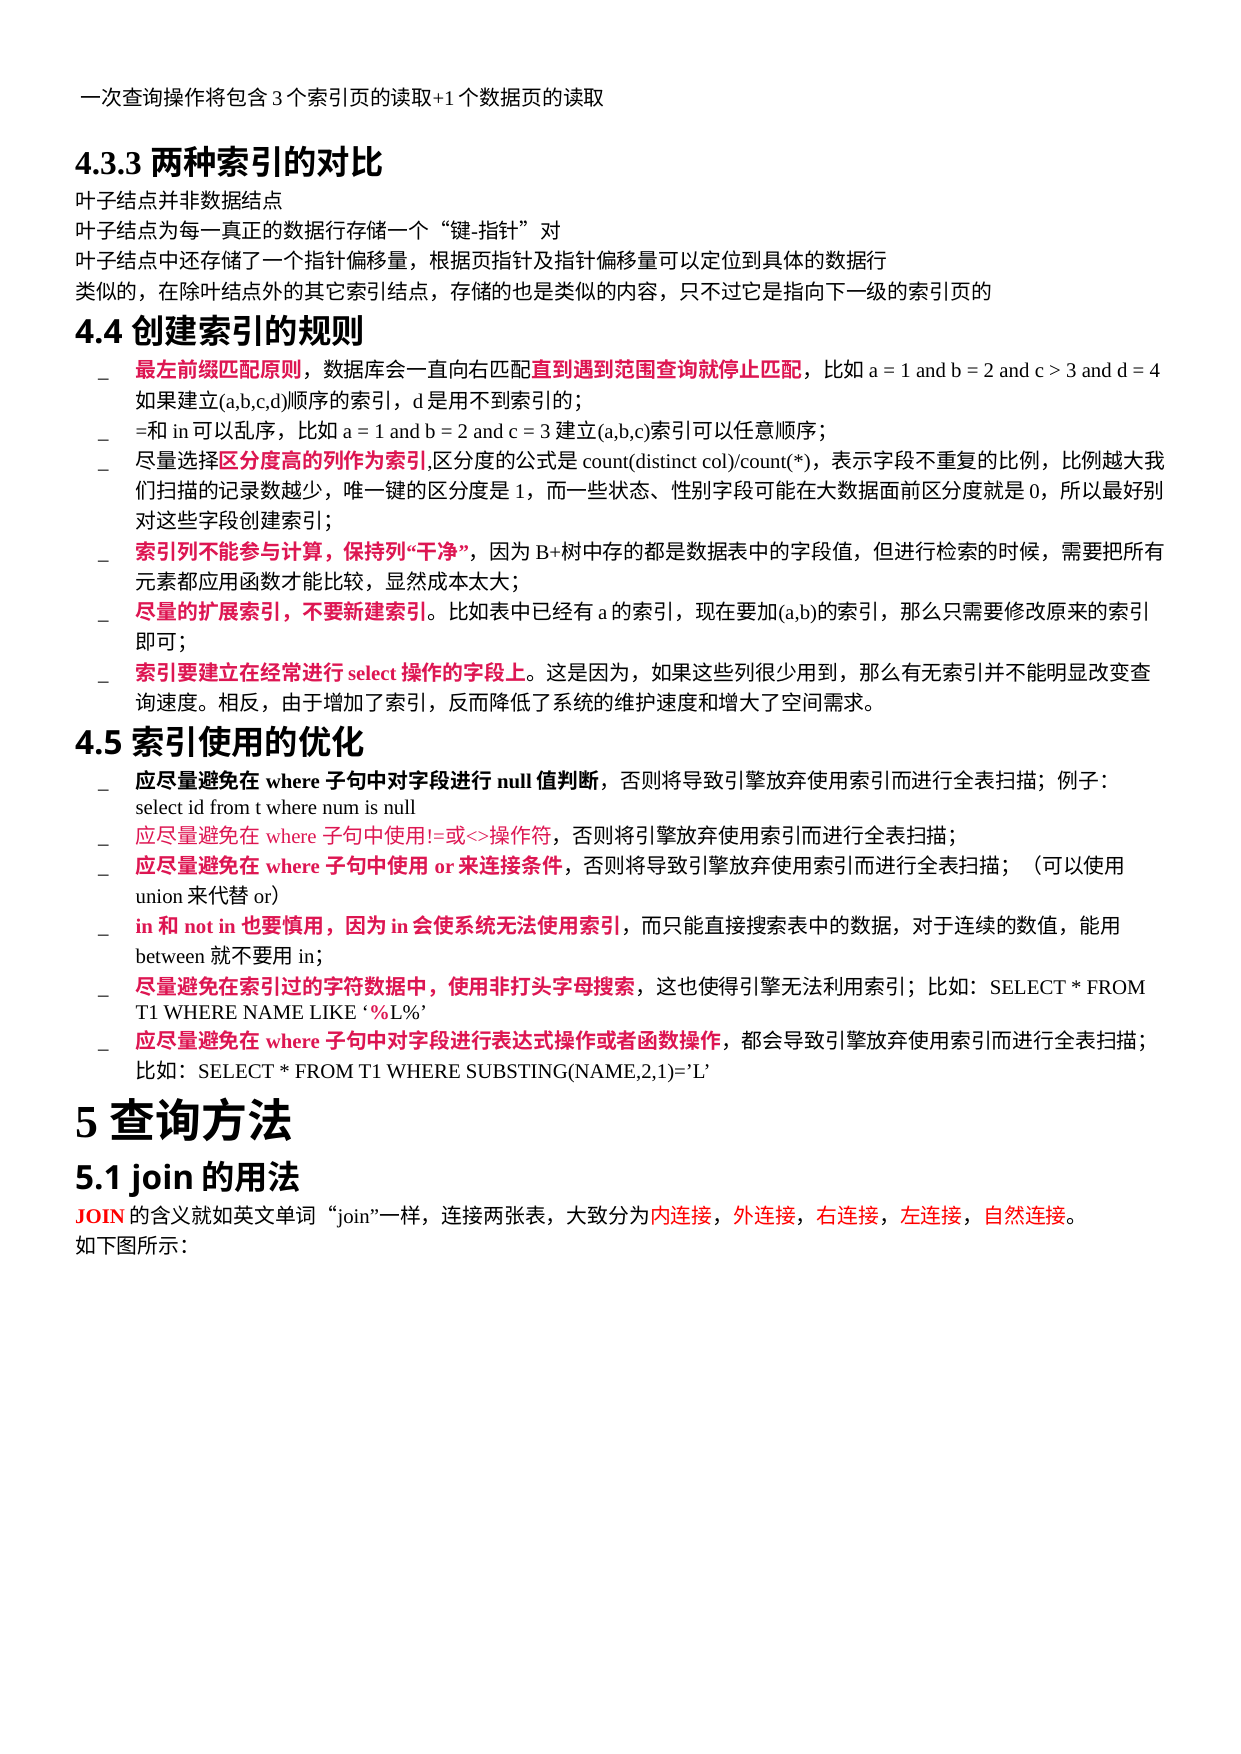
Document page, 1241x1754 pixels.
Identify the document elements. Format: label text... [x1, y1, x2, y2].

text 一次查询操作将包含3个索引页的读取+1个数据页的读取 [75, 81, 1165, 111]
text 叶子结点中还存储了一个指针偏移量，根据页指针及指针偏移量可以定位到具体的数据行 [75, 245, 1165, 275]
text 创建索引的规则 [75, 305, 1165, 354]
text 如下图所示： [75, 1229, 1165, 1260]
text join的用法 [75, 1151, 1165, 1199]
text 索引使用的优化 [75, 716, 1165, 764]
list 应尽量避免在 where 子句中使用 or 来连接条件，否则将导致引擎放弃使用索引而进行全表扫描；（可以使用union来代替or） [98, 849, 1165, 909]
text 查询方法 [75, 1084, 1165, 1151]
list 应尽量避免在 where 子句中对字段进行表达式操作或者函数操作，都会导致引擎放弃使用索引而进行全表扫描；比如：SELECT * FROM T1 WHERE SUBSTING(NAME,2,1)=’L’ [98, 1024, 1165, 1084]
list 索引列不能参与计算，保持列“干净”，因为B+树中存的都是数据表中的字段值，但进行检索的时候，需要把所有元素都应用函数才能比较，显然成本太大； [98, 535, 1165, 595]
text JOIN的含义就如英文单词“join”一样，连接两张表，大致分为内连接，外连接，右连接，左连接，自然连接。 [75, 1199, 1165, 1229]
list 尽量避免在索引过的字符数据中，使用非打头字母搜索，这也使得引擎无法利用索引；比如：SELECT * FROM T1 WHERE NAME LIKE ‘%L%’ [98, 970, 1165, 1024]
text 两种索引的对比 [75, 136, 1165, 184]
list =和in可以乱序，比如a = 1 and b = 2 and c = 3 建立(a,b,c)索引可以任意顺序； [98, 414, 1165, 444]
text 叶子结点为每一真正的数据行存储一个“键-指针”对 [75, 214, 1165, 245]
list 应尽量避免在 where 子句中对字段进行 null 值判断，否则将导致引擎放弃使用索引而进行全表扫描；例子：select id from t where num is null [98, 764, 1165, 819]
list in 和 not in 也要慎用，因为in会使系统无法使用索引，而只能直接搜索表中的数据，对于连续的数值，能用 between 就不要用 in； [98, 909, 1165, 970]
list 尽量选择区分度高的列作为索引,区分度的公式是count(distinct col)/count(*)，表示字段不重复的比例，比例越大我们扫描的记录数越少，唯一键的区分度是1，而一些状态、性别字段可能在大数据面前区分度就是0，所以最好别对这些字段创建索引； [98, 444, 1165, 535]
text 叶子结点并非数据结点 [75, 184, 1165, 214]
list 应尽量避免在 where 子句中使用!=或<>操作符，否则将引擎放弃使用索引而进行全表扫描； [98, 819, 1165, 849]
text 类似的，在除叶结点外的其它索引结点，存储的也是类似的内容，只不过它是指向下一级的索引页的 [75, 275, 1165, 305]
list 尽量的扩展索引，不要新建索引。比如表中已经有a的索引，现在要加(a,b)的索引，那么只需要修改原来的索引即可； [98, 595, 1165, 656]
list 最左前缀匹配原则，数据库会一直向右匹配直到遇到范围查询就停止匹配，比如a = 1 and b = 2 and c > 3 and d = 4 如果建立(a,b,c,d)顺序的索引，d是用不到索引的； [98, 354, 1165, 414]
list 索引要建立在经常进行select操作的字段上。这是因为，如果这些列很少用到，那么有无索引并不能明显改变查询速度。相反，由于增加了索引，反而降低了系统的维护速度和增大了空间需求。 [98, 656, 1165, 716]
